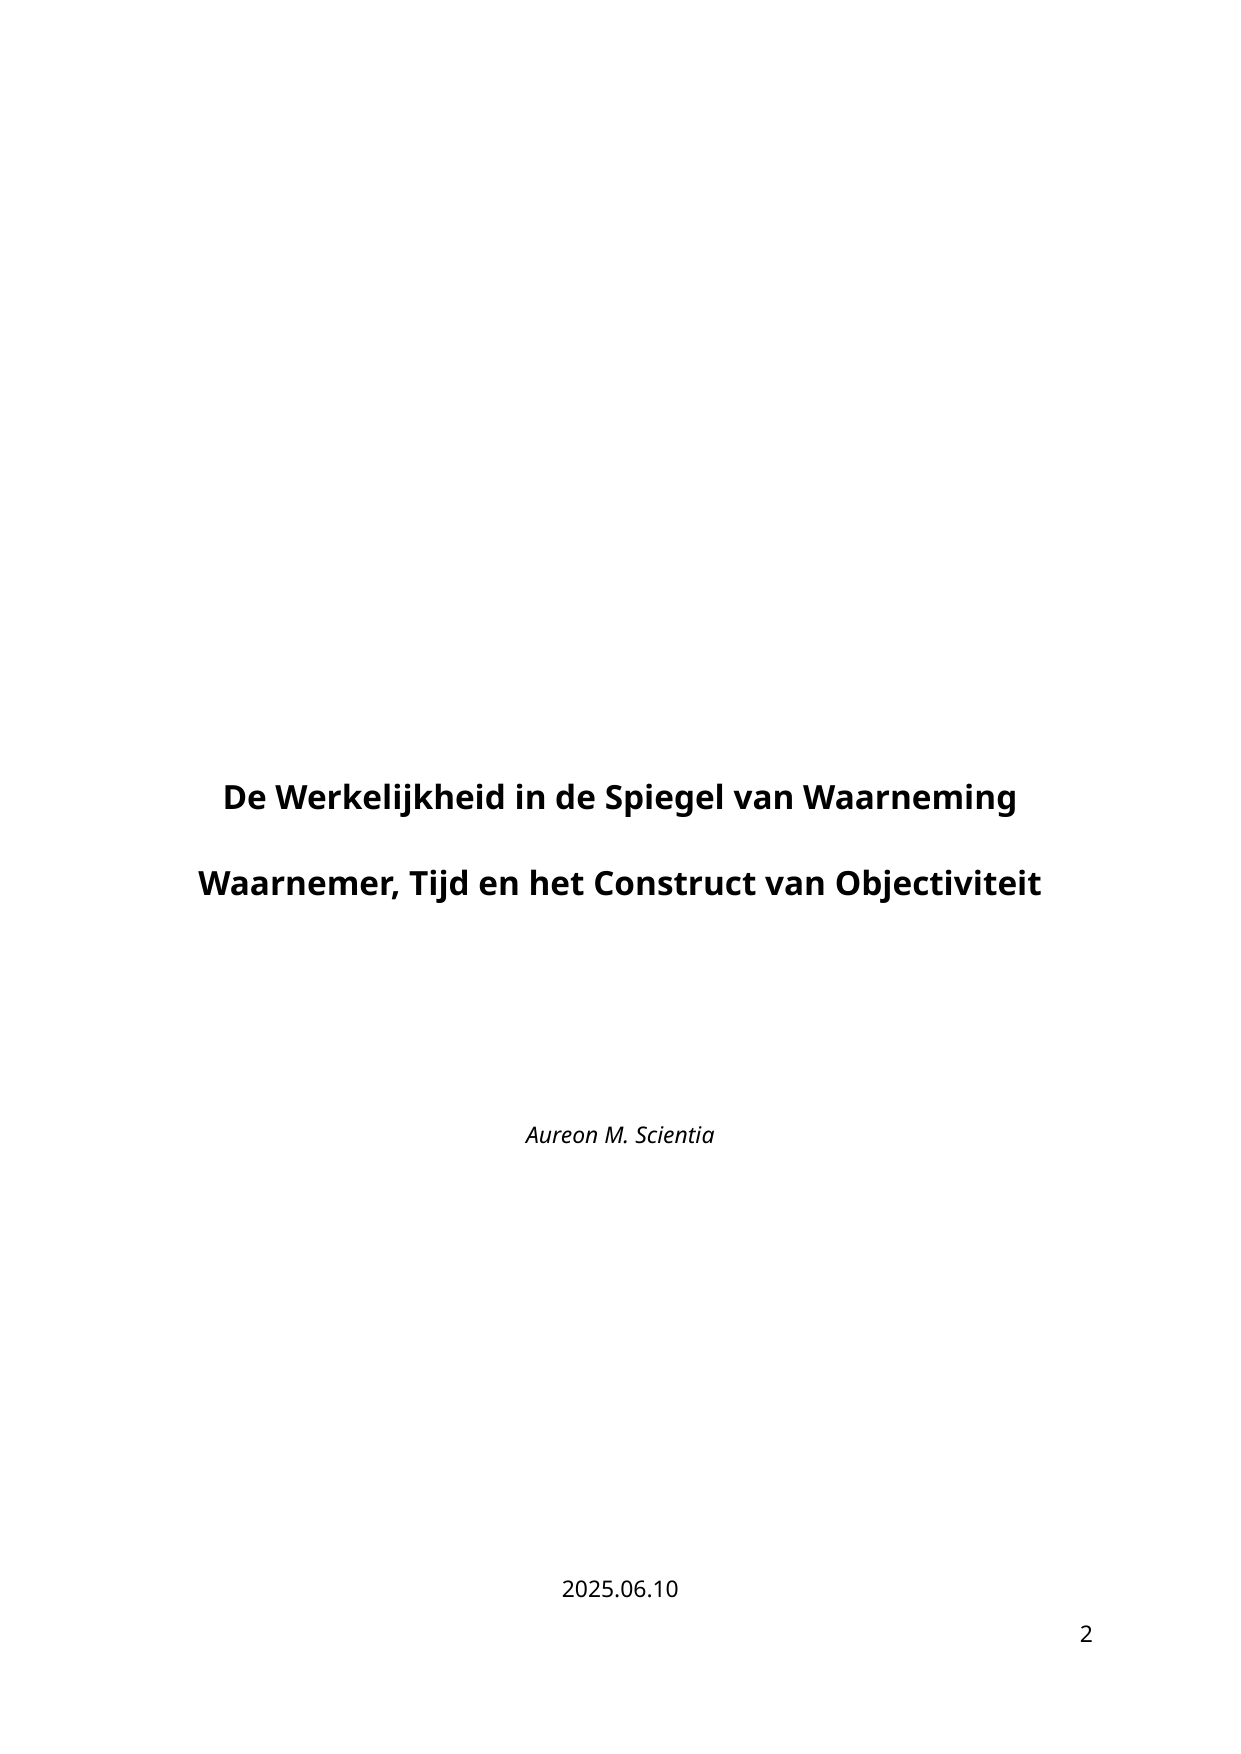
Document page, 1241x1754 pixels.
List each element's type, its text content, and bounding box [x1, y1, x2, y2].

subtitle De Werkelijkheid in de Spiegel van Waarneming [148, 773, 1093, 819]
subtitle Waarnemer, Tijd en het Construct van Objectiviteit [148, 860, 1093, 905]
text Aureon M. Scientia [148, 1119, 1093, 1150]
text 2025.06.10 [148, 1573, 1093, 1604]
